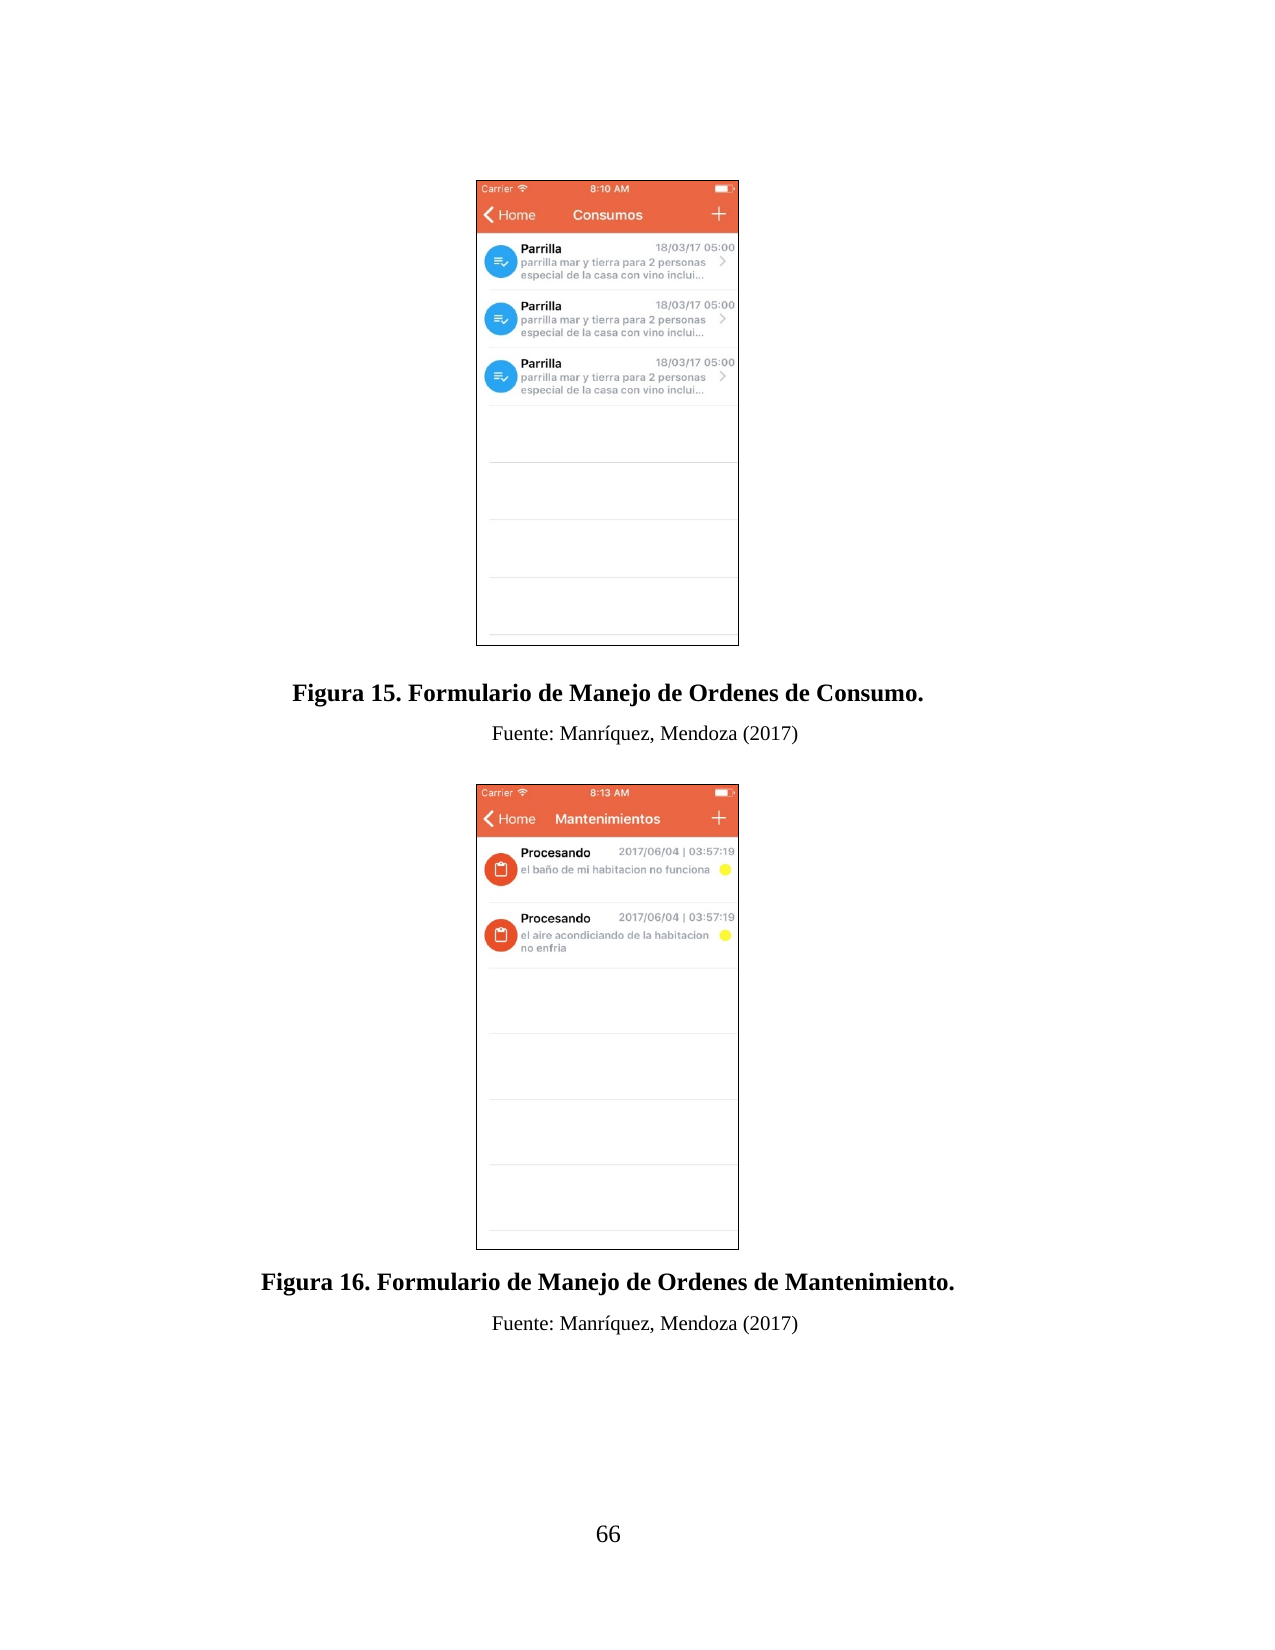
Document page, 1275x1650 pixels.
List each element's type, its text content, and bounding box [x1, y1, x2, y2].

text Fuente: Manríquez, Mendoza (2017) [177, 721, 1039, 745]
text Figura 16. Formulario de Manejo de Ordenes de Mantenimiento. [177, 1267, 1039, 1296]
text Fuente: Manríquez, Mendoza (2017) [177, 1311, 1039, 1335]
picture [477, 785, 738, 1249]
text Figura 15. Formulario de Manejo de Ordenes de Consumo. [177, 678, 1039, 707]
picture [477, 181, 738, 645]
